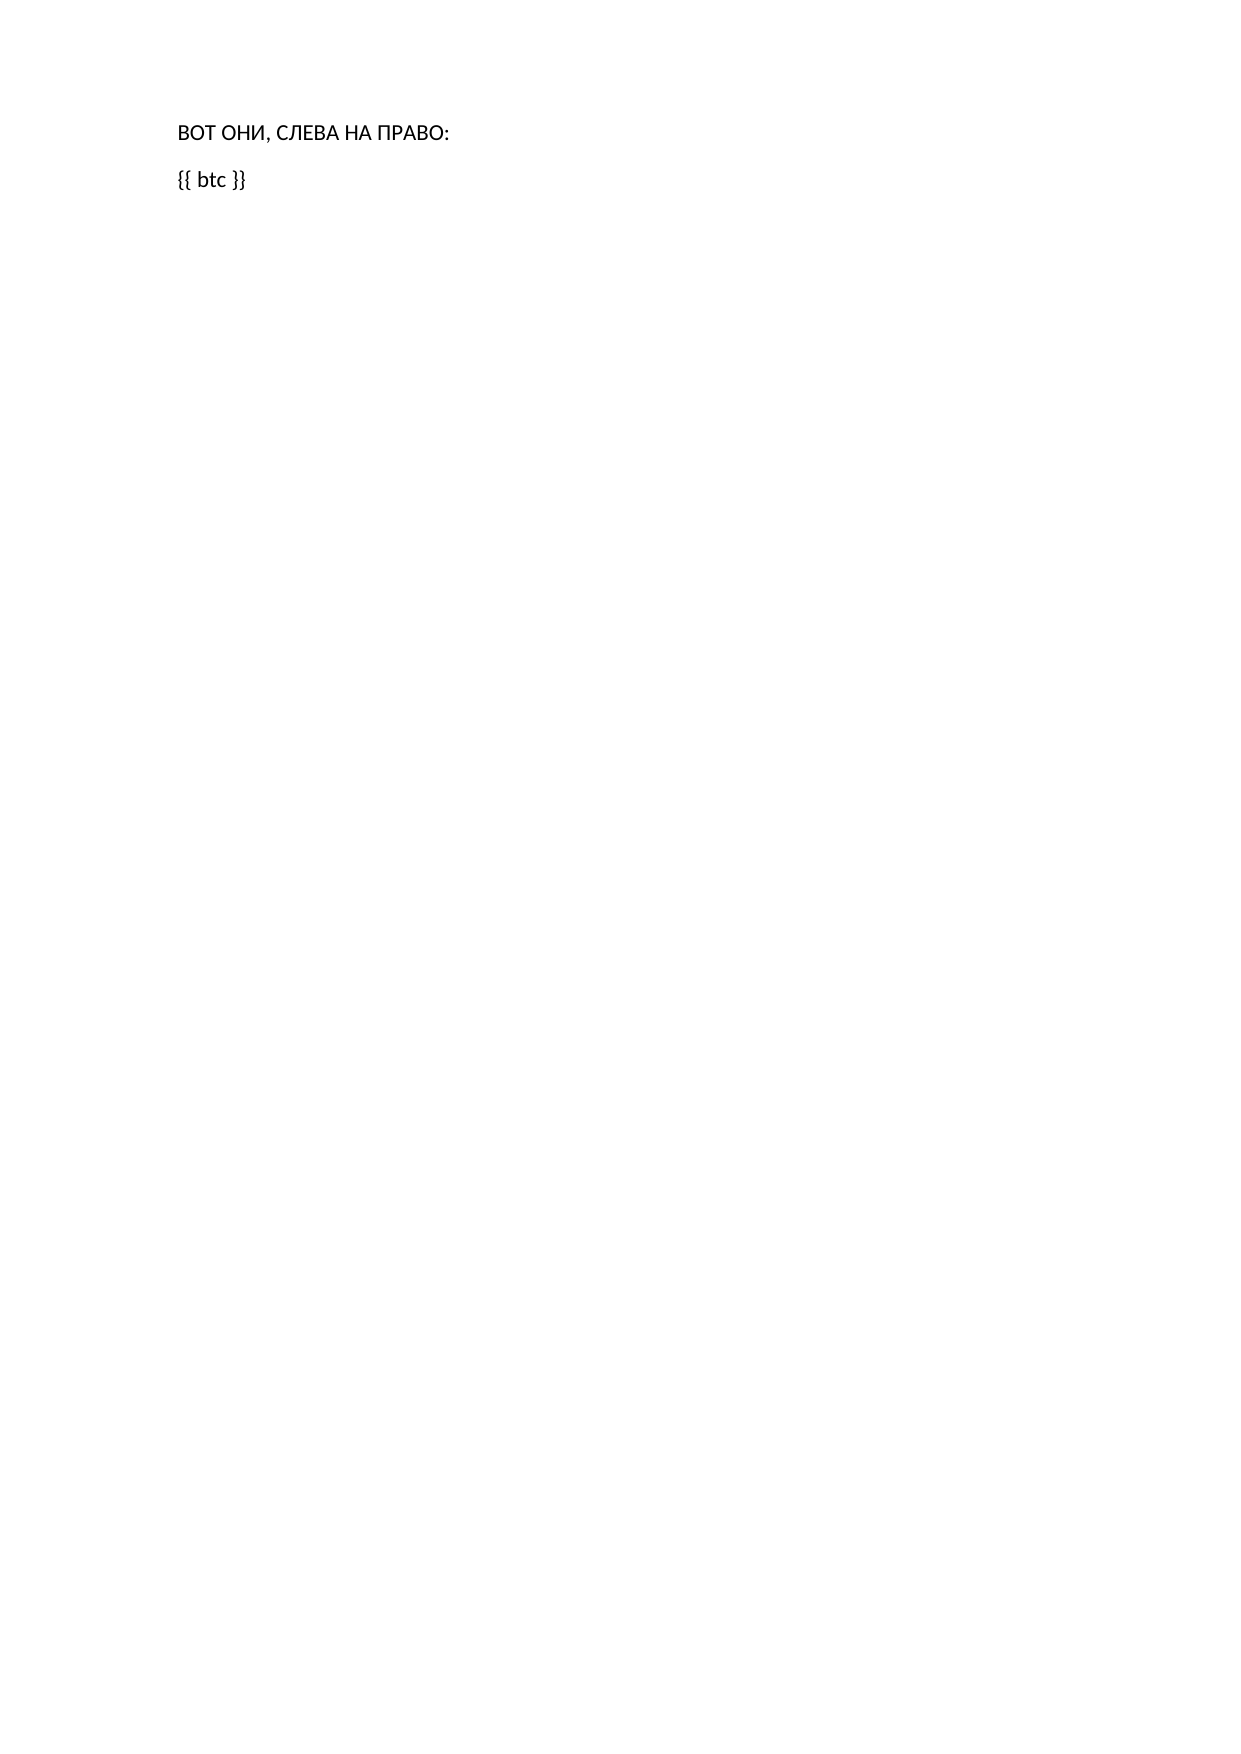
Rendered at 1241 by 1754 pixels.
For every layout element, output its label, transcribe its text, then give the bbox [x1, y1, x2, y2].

text ВОТ ОНИ, СЛЕВА НА ПРАВО: [177, 118, 1152, 146]
text {{ btc }} [177, 165, 591, 193]
